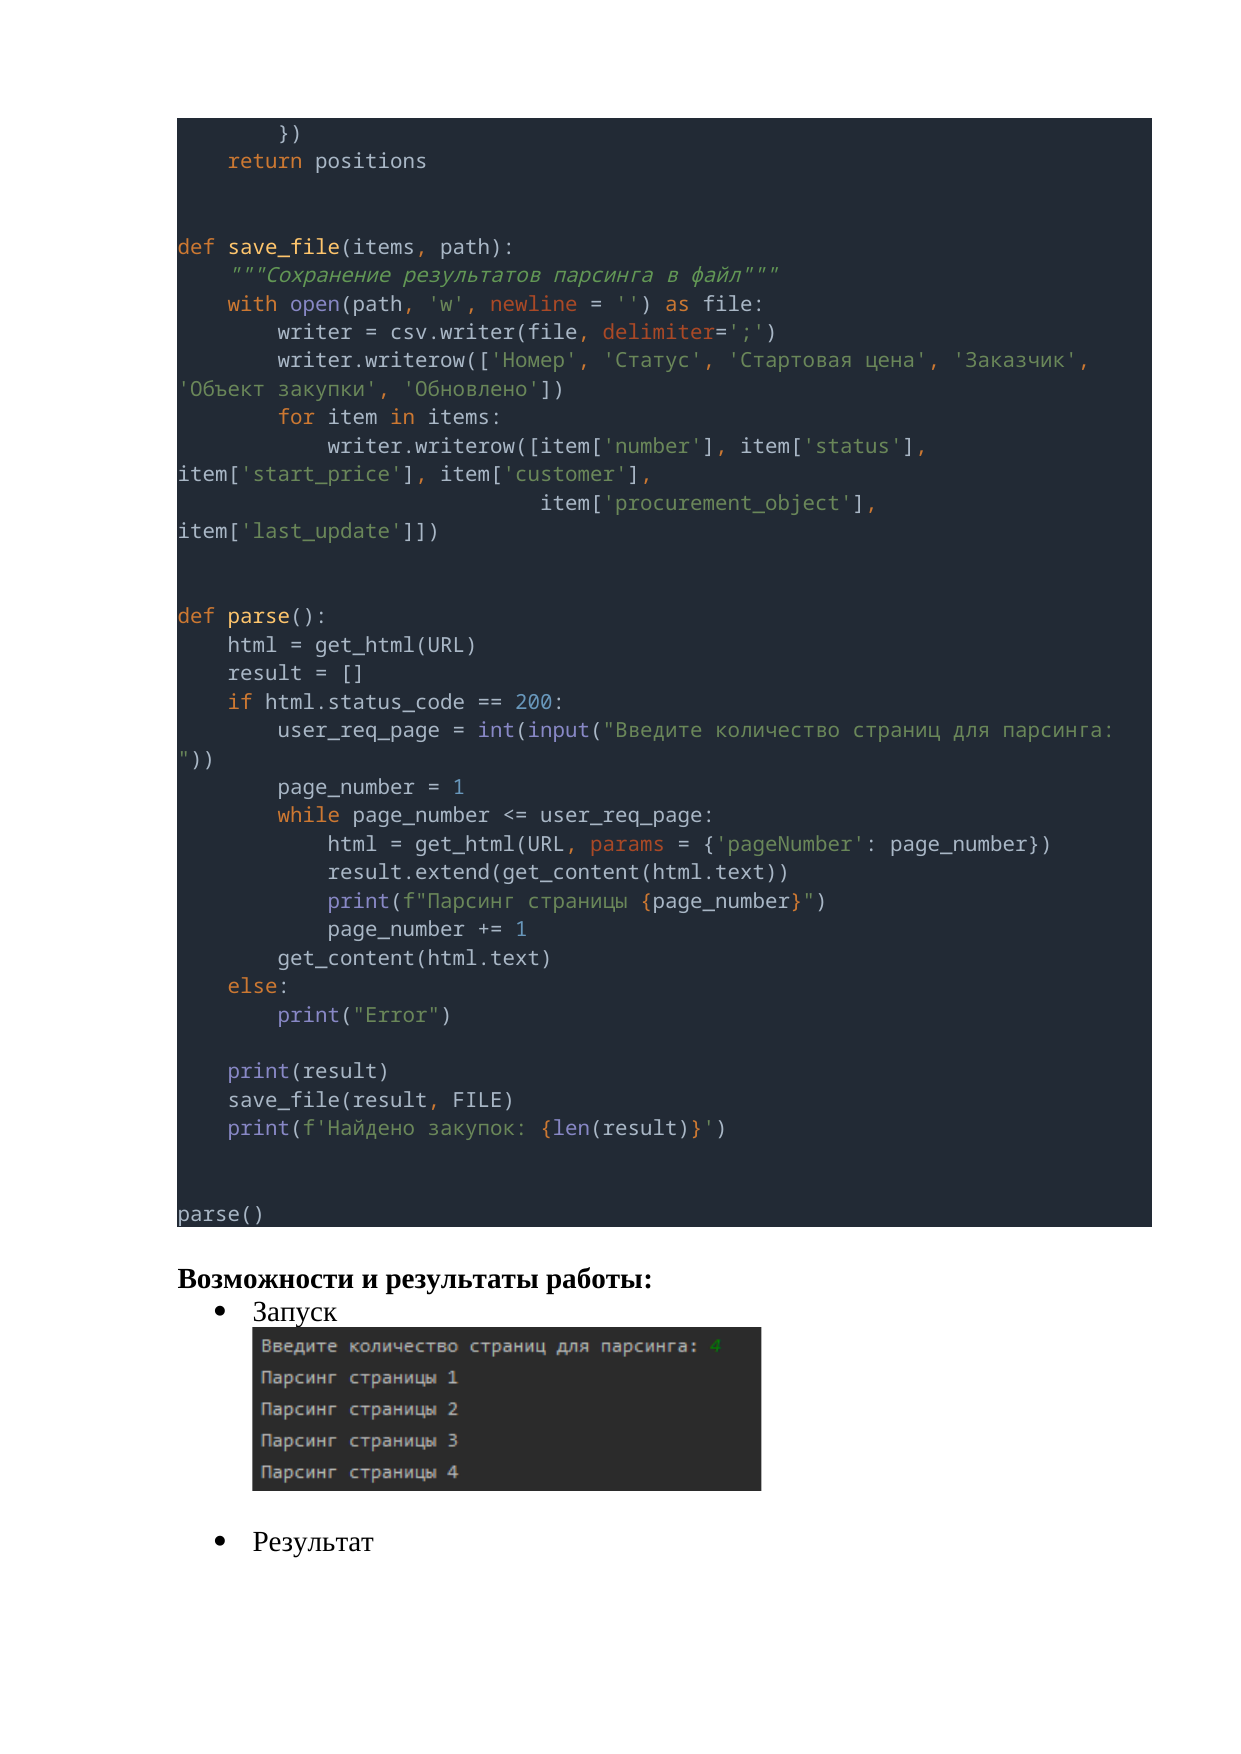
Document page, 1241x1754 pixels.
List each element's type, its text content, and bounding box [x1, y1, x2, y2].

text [177, 118, 1152, 1227]
list Запуск [215, 1294, 1152, 1328]
list Результат [215, 1524, 1152, 1558]
picture [252, 1327, 762, 1491]
text Возможности и результаты работы: [177, 1261, 1152, 1294]
